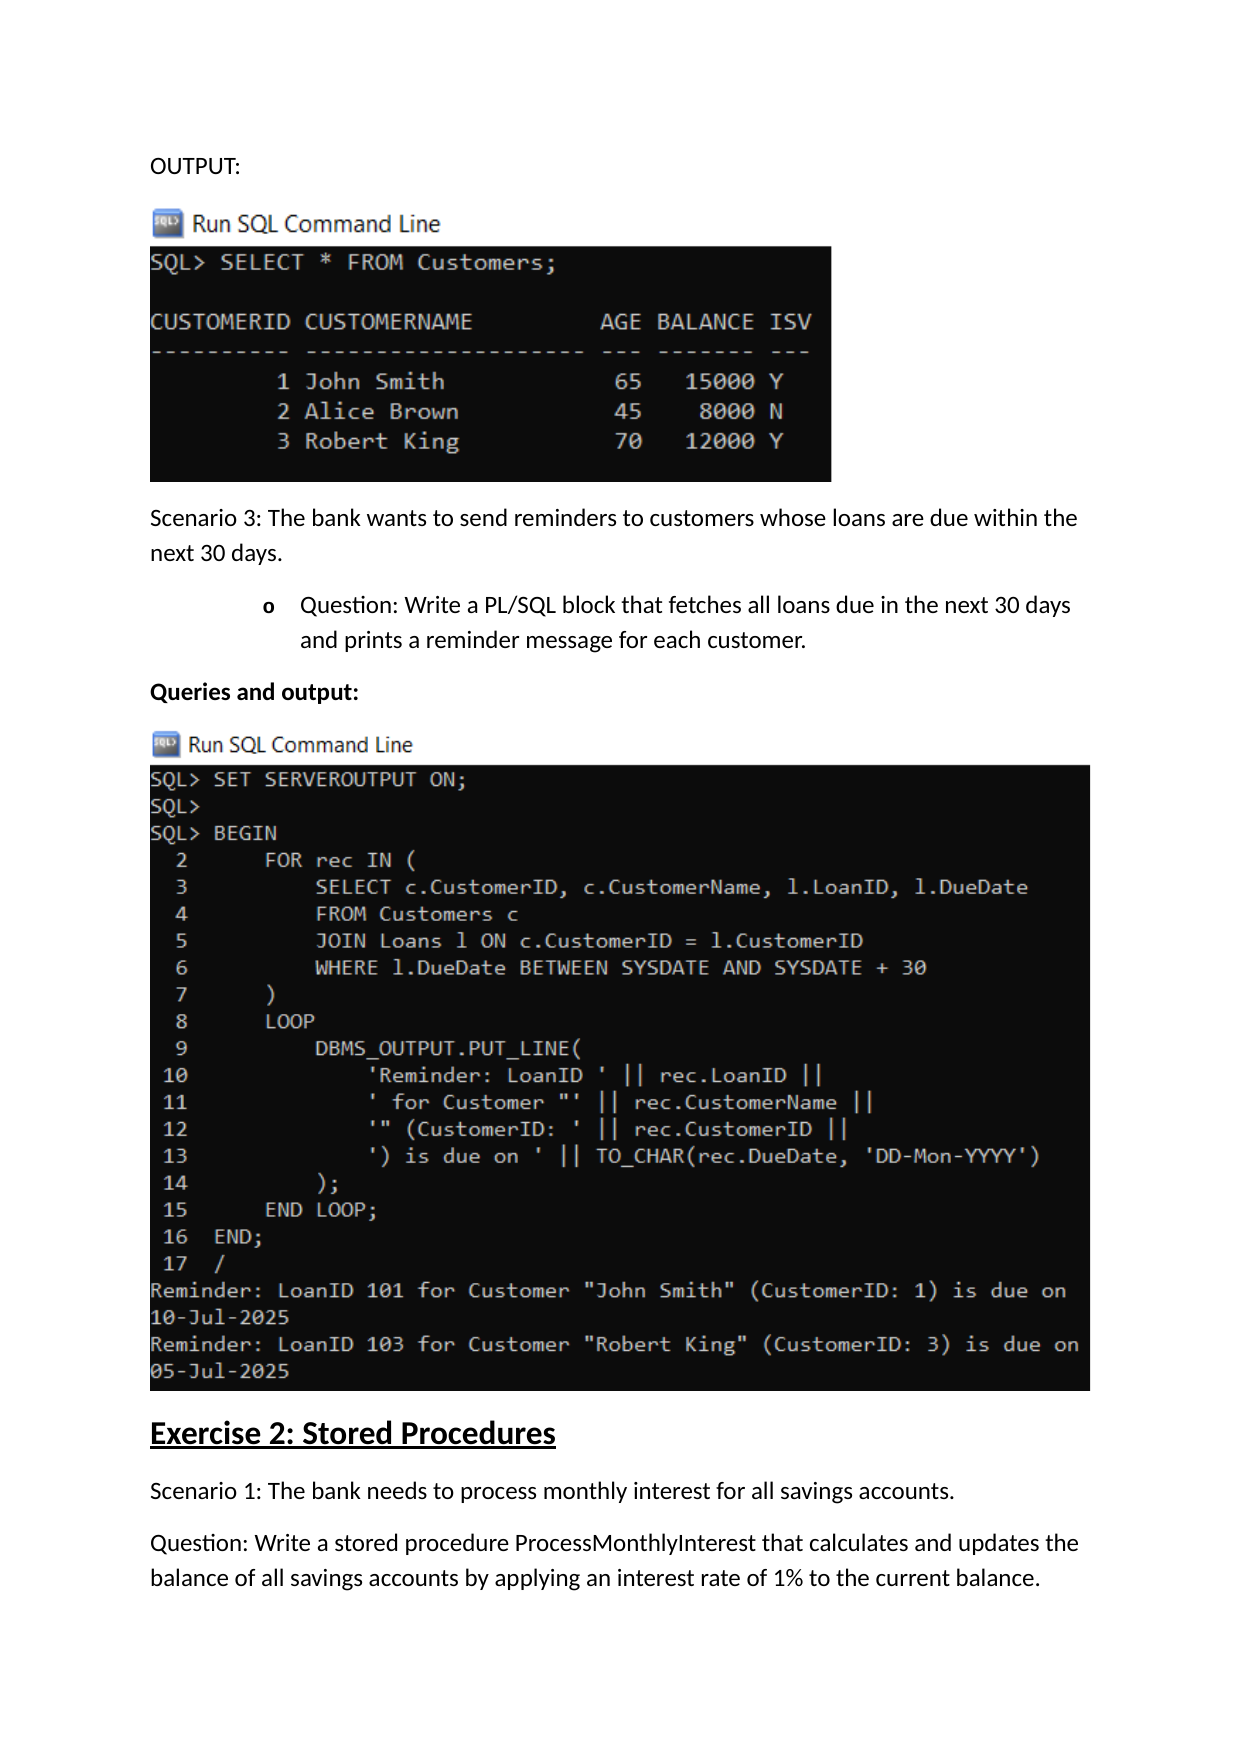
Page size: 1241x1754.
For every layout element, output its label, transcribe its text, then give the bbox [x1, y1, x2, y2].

text Scenario 3: The bank wants to send reminders to customers whose loans are due within the next 30 days. [150, 503, 1090, 568]
text Exercise 2: Stored Procedures [150, 1412, 1090, 1452]
text Question: Write a stored procedure ProcessMonthlyInterest that calculates and updates the balance of all savings accounts by applying an interest rate of 1% to the current balance. [150, 1527, 1090, 1592]
text OUTPUT: [150, 150, 1090, 181]
text Queries and output: [150, 676, 1090, 706]
picture [150, 201, 832, 482]
picture [150, 727, 1091, 1391]
text Scenario 1: The bank needs to process monthly interest for all savings accounts. [150, 1475, 1090, 1506]
list Question: Write a PL/SQL block that fetches all loans due in the next 30 days and prints a reminder message for each customer. [262, 589, 1090, 655]
